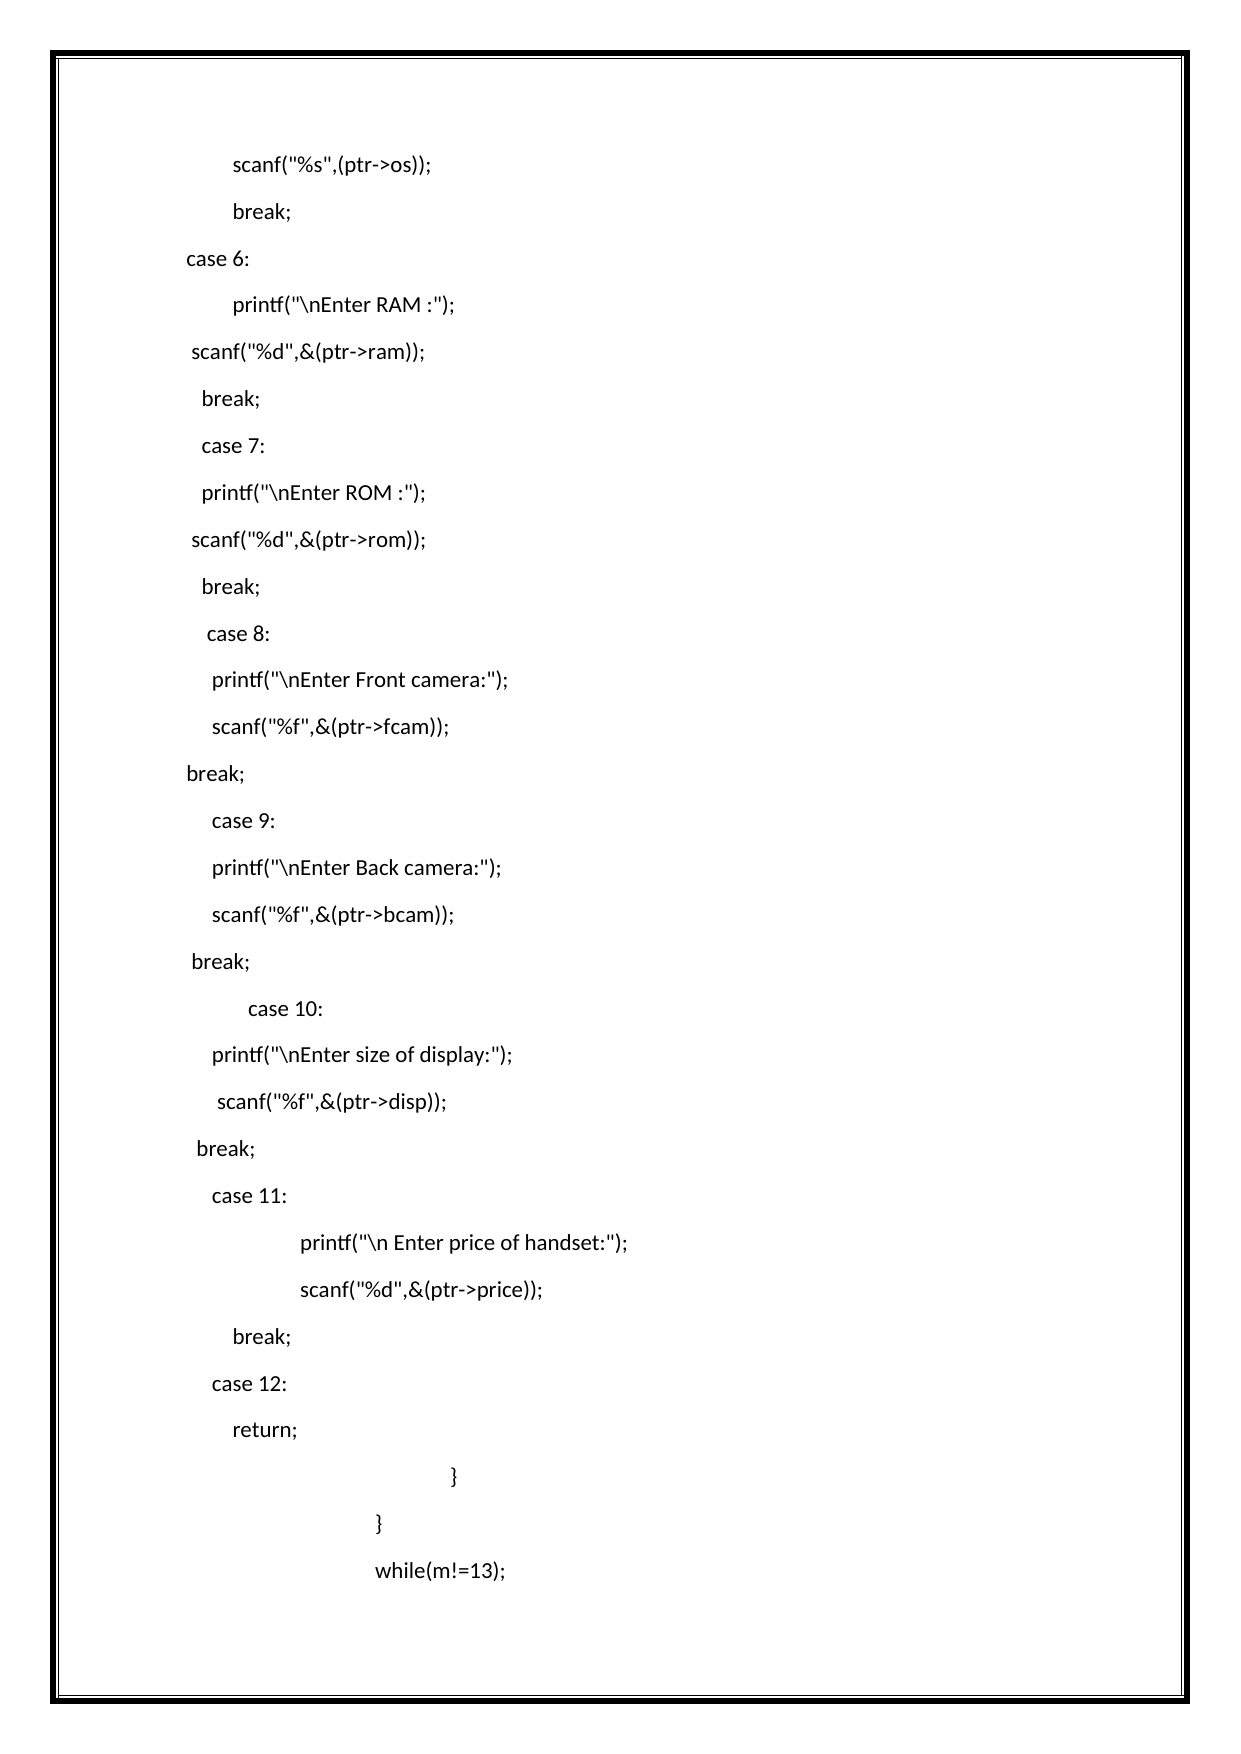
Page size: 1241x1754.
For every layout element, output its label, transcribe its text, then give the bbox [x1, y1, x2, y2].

text case 6: [150, 244, 1090, 272]
text scanf("%d",&(ptr->ram)); [150, 337, 1090, 366]
text case 11: [150, 1181, 1090, 1209]
text scanf("%s",(ptr->os)); [150, 150, 1090, 178]
text break; [150, 197, 1090, 225]
text break; [150, 384, 1090, 412]
text printf("\nEnter Back camera:"); [150, 853, 1090, 881]
text break; [150, 947, 1090, 975]
text printf("\nEnter ROM :"); [150, 478, 1090, 506]
text break; [150, 572, 1090, 600]
text case 7: [150, 431, 1090, 459]
text return; [150, 1416, 1090, 1444]
text scanf("%d",&(ptr->price)); [150, 1275, 1090, 1303]
text scanf("%f",&(ptr->disp)); [150, 1087, 1090, 1116]
text case 9: [150, 806, 1090, 834]
text } [150, 1462, 1090, 1491]
text printf("\nEnter Front camera:"); [150, 666, 1090, 694]
text } [150, 1509, 1090, 1537]
text scanf("%f",&(ptr->bcam)); [150, 900, 1090, 928]
text case 12: [150, 1369, 1090, 1397]
text case 10: [150, 994, 1090, 1022]
text scanf("%f",&(ptr->fcam)); [150, 712, 1090, 741]
text printf("\nEnter RAM :"); [150, 291, 1090, 319]
text break; [150, 759, 1090, 787]
text while(m!=13); [150, 1556, 1090, 1584]
text break; [150, 1134, 1090, 1162]
text case 8: [150, 619, 1090, 647]
text printf("\n Enter price of handset:"); [150, 1228, 1090, 1256]
text break; [150, 1322, 1090, 1350]
text printf("\nEnter size of display:"); [150, 1041, 1090, 1069]
text scanf("%d",&(ptr->rom)); [150, 525, 1090, 553]
